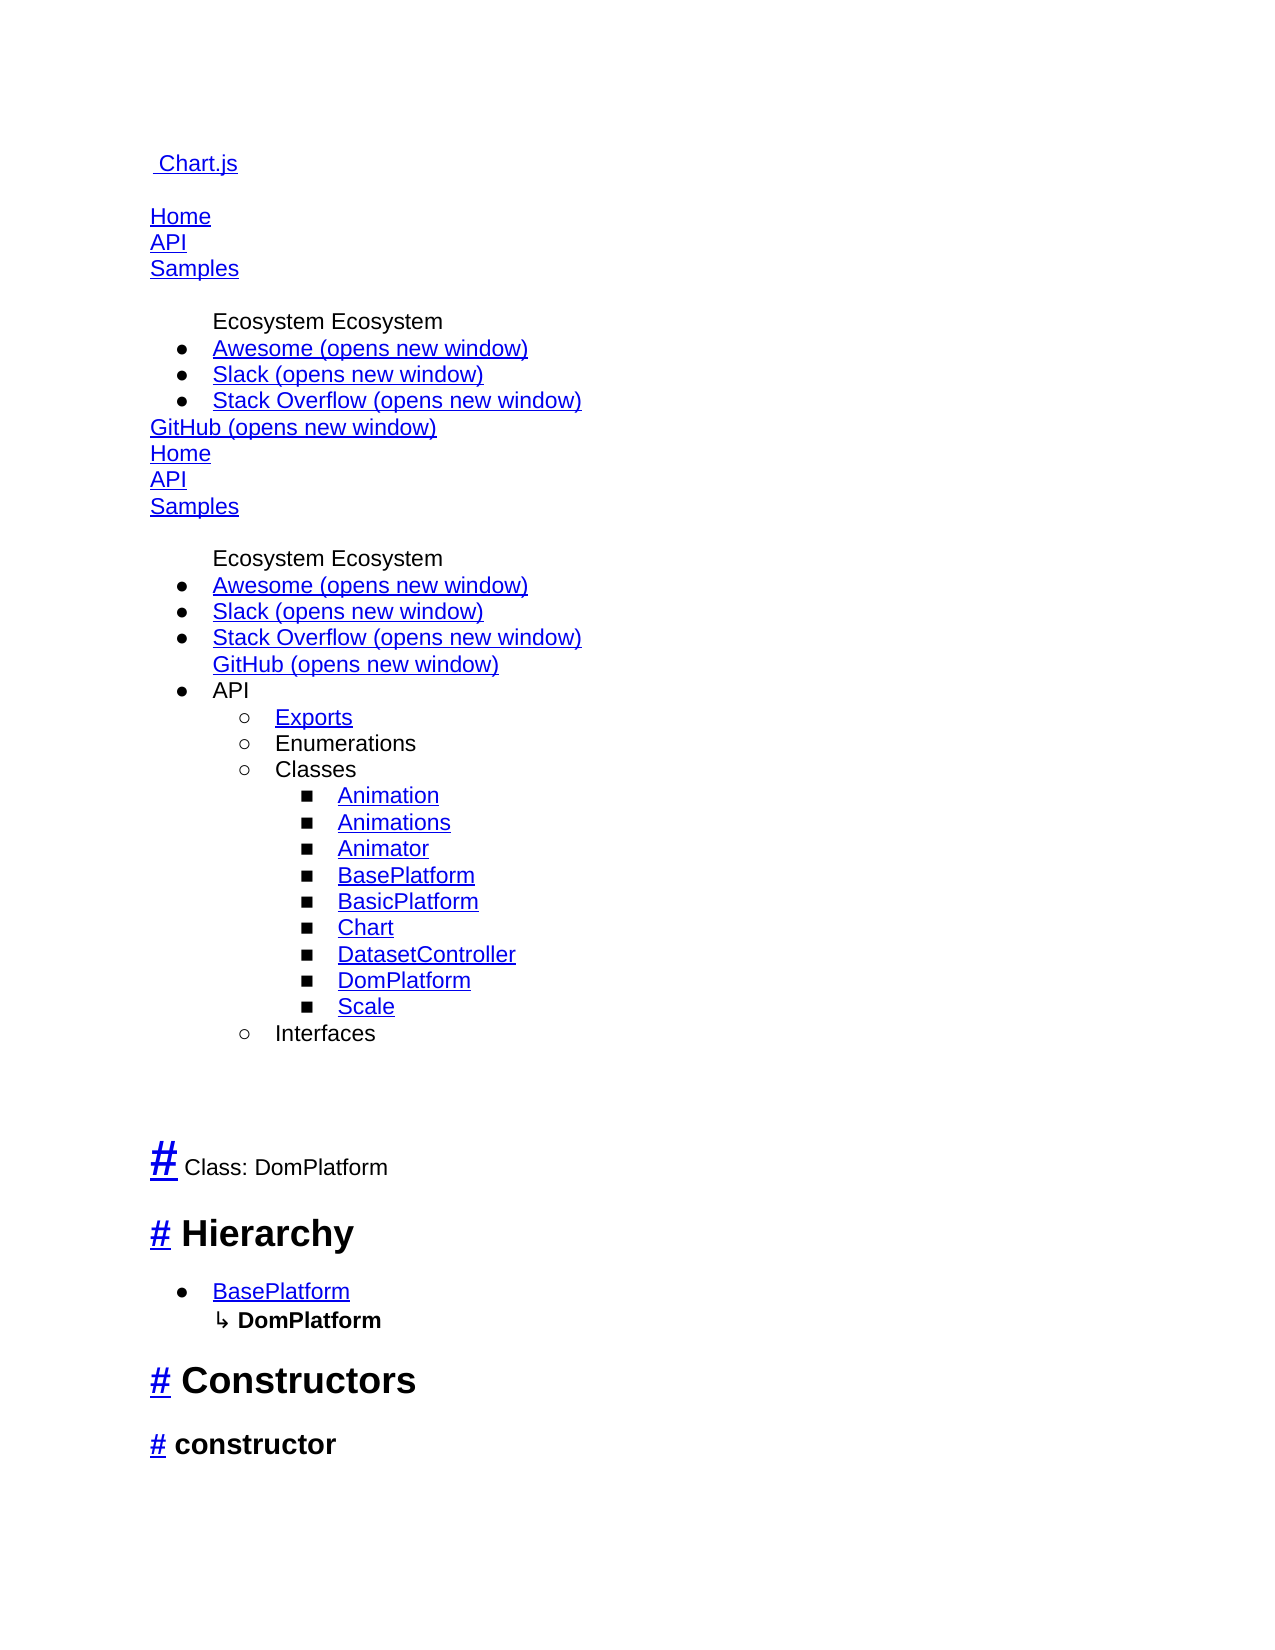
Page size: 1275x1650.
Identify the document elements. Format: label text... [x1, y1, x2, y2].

list Stack Overflow (opens new window) [175, 624, 1125, 651]
list DomPlatform [300, 967, 1125, 993]
list Slack (opens new window) [175, 598, 1125, 624]
subtitle # Hierarchy [150, 1211, 1125, 1254]
list Stack Overflow (opens new window) [175, 387, 1125, 413]
list BasePlatform ↳ DomPlatform [175, 1278, 1125, 1335]
list Chart [300, 914, 1125, 941]
list Enumerations [237, 730, 1125, 756]
list BasicPlatform [300, 888, 1125, 914]
text Ecosystem Ecosystem [212, 308, 1125, 334]
list API [175, 677, 1125, 703]
text Home [150, 440, 1125, 466]
text API [150, 466, 1125, 493]
subtitle # constructor [150, 1427, 1125, 1460]
text Chart.js [150, 150, 1125, 176]
list Animations [300, 809, 1125, 835]
text GitHub (opens new window) [212, 651, 1125, 677]
text Samples [150, 255, 1125, 282]
list BasePlatform [300, 862, 1125, 888]
list Slack (opens new window) [175, 361, 1125, 387]
list Scale [300, 993, 1125, 1020]
list Interfaces [237, 1020, 1125, 1046]
list Exports [237, 703, 1125, 730]
subtitle # Constructors [150, 1359, 1125, 1402]
text API [150, 229, 1125, 255]
list Animation [300, 782, 1125, 809]
text GitHub (opens new window) [150, 413, 1125, 440]
text # Class: DomPlatform [150, 1128, 1125, 1186]
list DatasetController [300, 941, 1125, 967]
list Awesome (opens new window) [175, 572, 1125, 598]
text Home [150, 203, 1125, 229]
list Awesome (opens new window) [175, 334, 1125, 361]
text Samples [150, 493, 1125, 519]
text Ecosystem Ecosystem [212, 545, 1125, 572]
list Animator [300, 835, 1125, 862]
list Classes [237, 756, 1125, 782]
